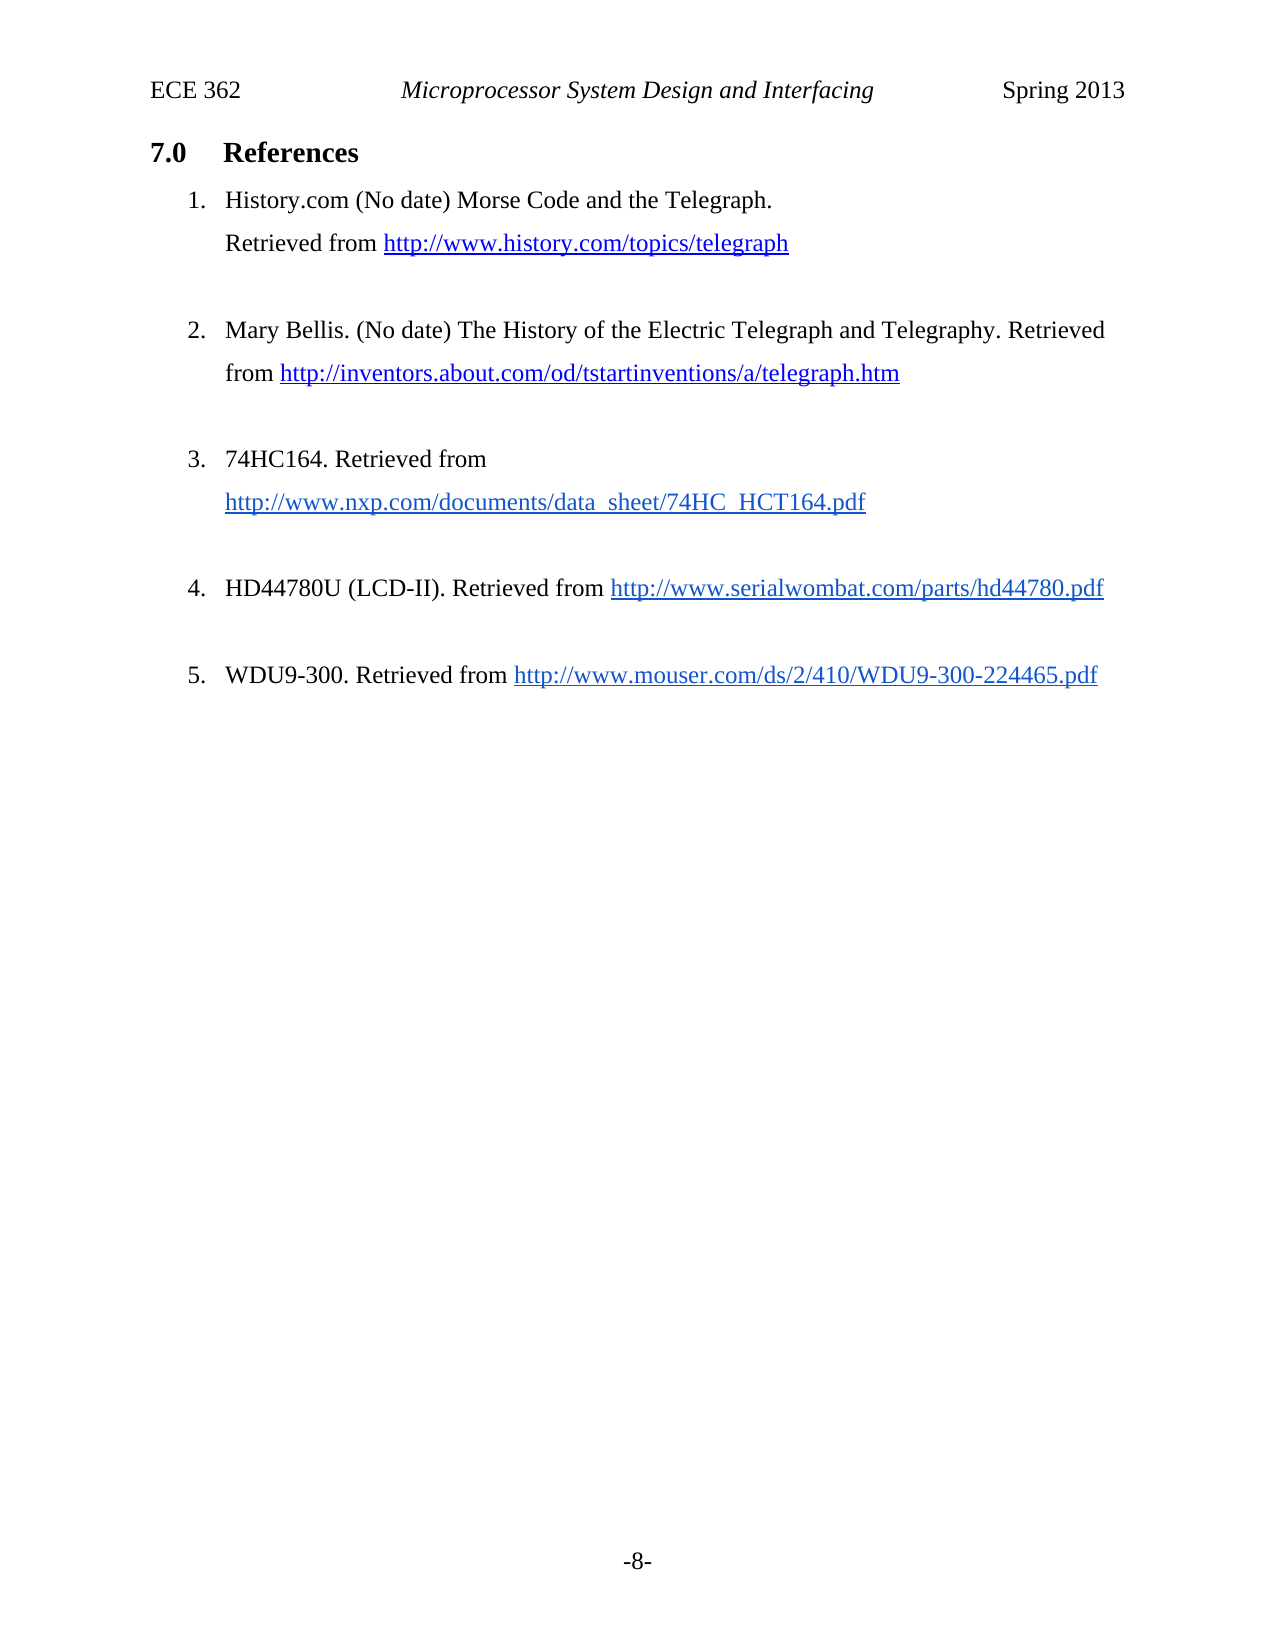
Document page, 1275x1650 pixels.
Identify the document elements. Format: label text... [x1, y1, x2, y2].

list HD44780U (LCD-II). Retrieved from http://www.serialwombat.com/parts/hd44780.pdf [187, 573, 1125, 602]
list 74HC164. Retrieved from http://www.nxp.com/documents/data_sheet/74HC_HCT164.pdf [187, 444, 1125, 516]
list WDU9-300. Retrieved from http://www.mouser.com/ds/2/410/WDU9-300-224465.pdf [187, 660, 1125, 688]
list Mary Bellis. (No date) The History of the Electric Telegraph and Telegraphy. Retrieved from http://inventors.about.com/od/tstartinventions/a/telegraph.htm [187, 315, 1125, 387]
list History.com (No date) Morse Code and the Telegraph. Retrieved from http://www.history.com/topics/telegraph [187, 185, 1125, 257]
text 7.0 References [150, 135, 1125, 168]
